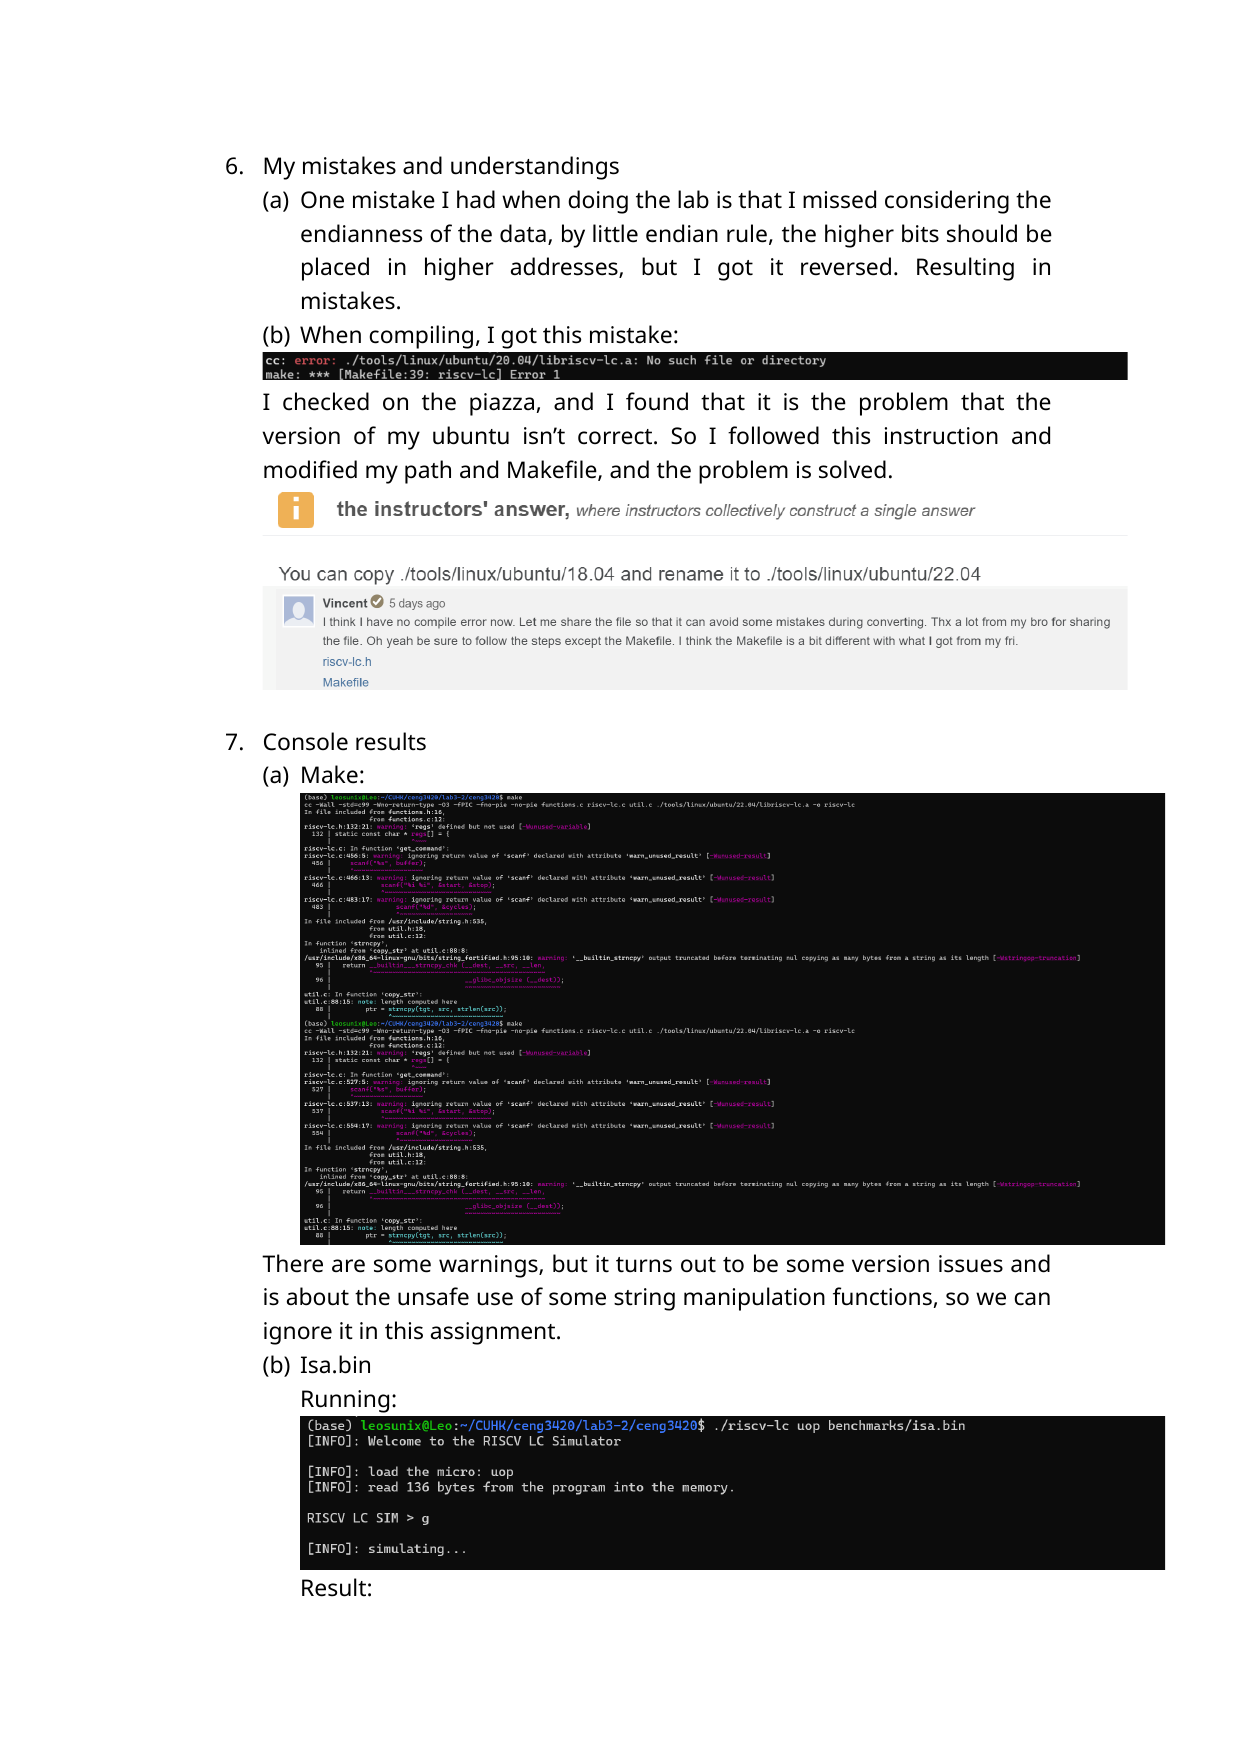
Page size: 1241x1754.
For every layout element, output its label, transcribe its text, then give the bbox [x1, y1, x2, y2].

picture [262, 487, 1128, 585]
picture [300, 793, 1166, 1245]
picture [262, 586, 1128, 690]
picture [262, 352, 1128, 380]
list Running: [300, 1382, 1053, 1414]
list Result: [300, 1572, 1053, 1603]
picture [300, 1416, 1166, 1570]
list Make: [262, 759, 1053, 791]
list There are some warnings, but it turns out to be some version issues and is about the unsafe use of some string manipulation functions, so we can ignore it in this assignment. [262, 1247, 1053, 1346]
list My mistakes and understandings [225, 150, 1053, 181]
list When compiling, I got this mistake: [262, 319, 1053, 350]
list I checked on the piazza, and I found that it is the problem that the version of my ubuntu isn’t correct. So I followed this instruction and modified my path and Makefile, and the problem is solved. [262, 386, 1053, 485]
list Isa.bin [262, 1349, 1053, 1380]
list Console results [225, 726, 1053, 757]
list One mistake I had when doing the lab is that I missed considering the endianness of the data, by little endian rule, the higher bits should be placed in higher addresses, but I got it reversed. Resulting in mistakes. [262, 184, 1053, 316]
